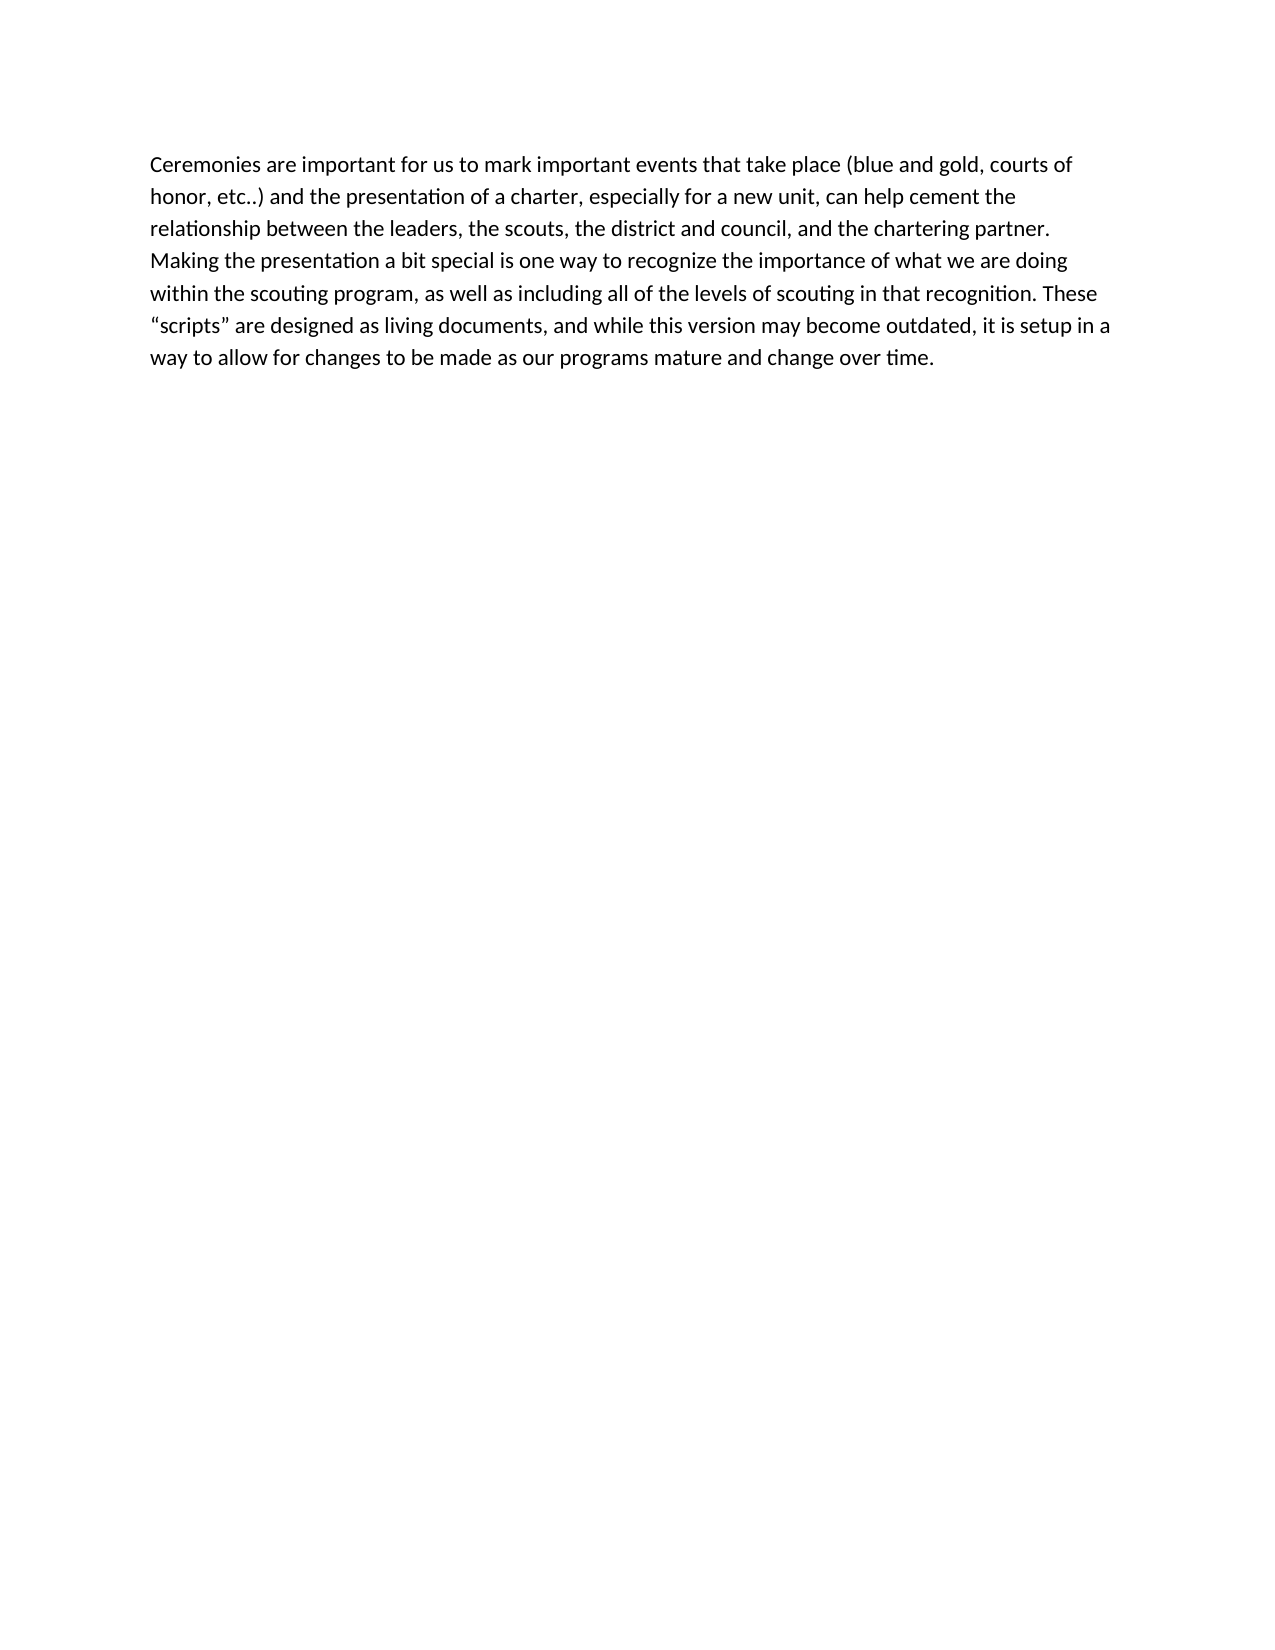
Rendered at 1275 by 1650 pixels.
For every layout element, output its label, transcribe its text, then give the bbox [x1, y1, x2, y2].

text Ceremonies are important for us to mark important events that take place (blue and gold, courts of honor, etc..) and the presentation of a charter, especially for a new unit, can help cement the relationship between the leaders, the scouts, the district and council, and the chartering partner. Making the presentation a bit special is one way to recognize the importance of what we are doing within the scouting program, as well as including all of the levels of scouting in that recognition. These “scripts” are designed as living documents, and while this version may become outdated, it is setup in a way to allow for changes to be made as our programs mature and change over time. [150, 150, 1125, 371]
